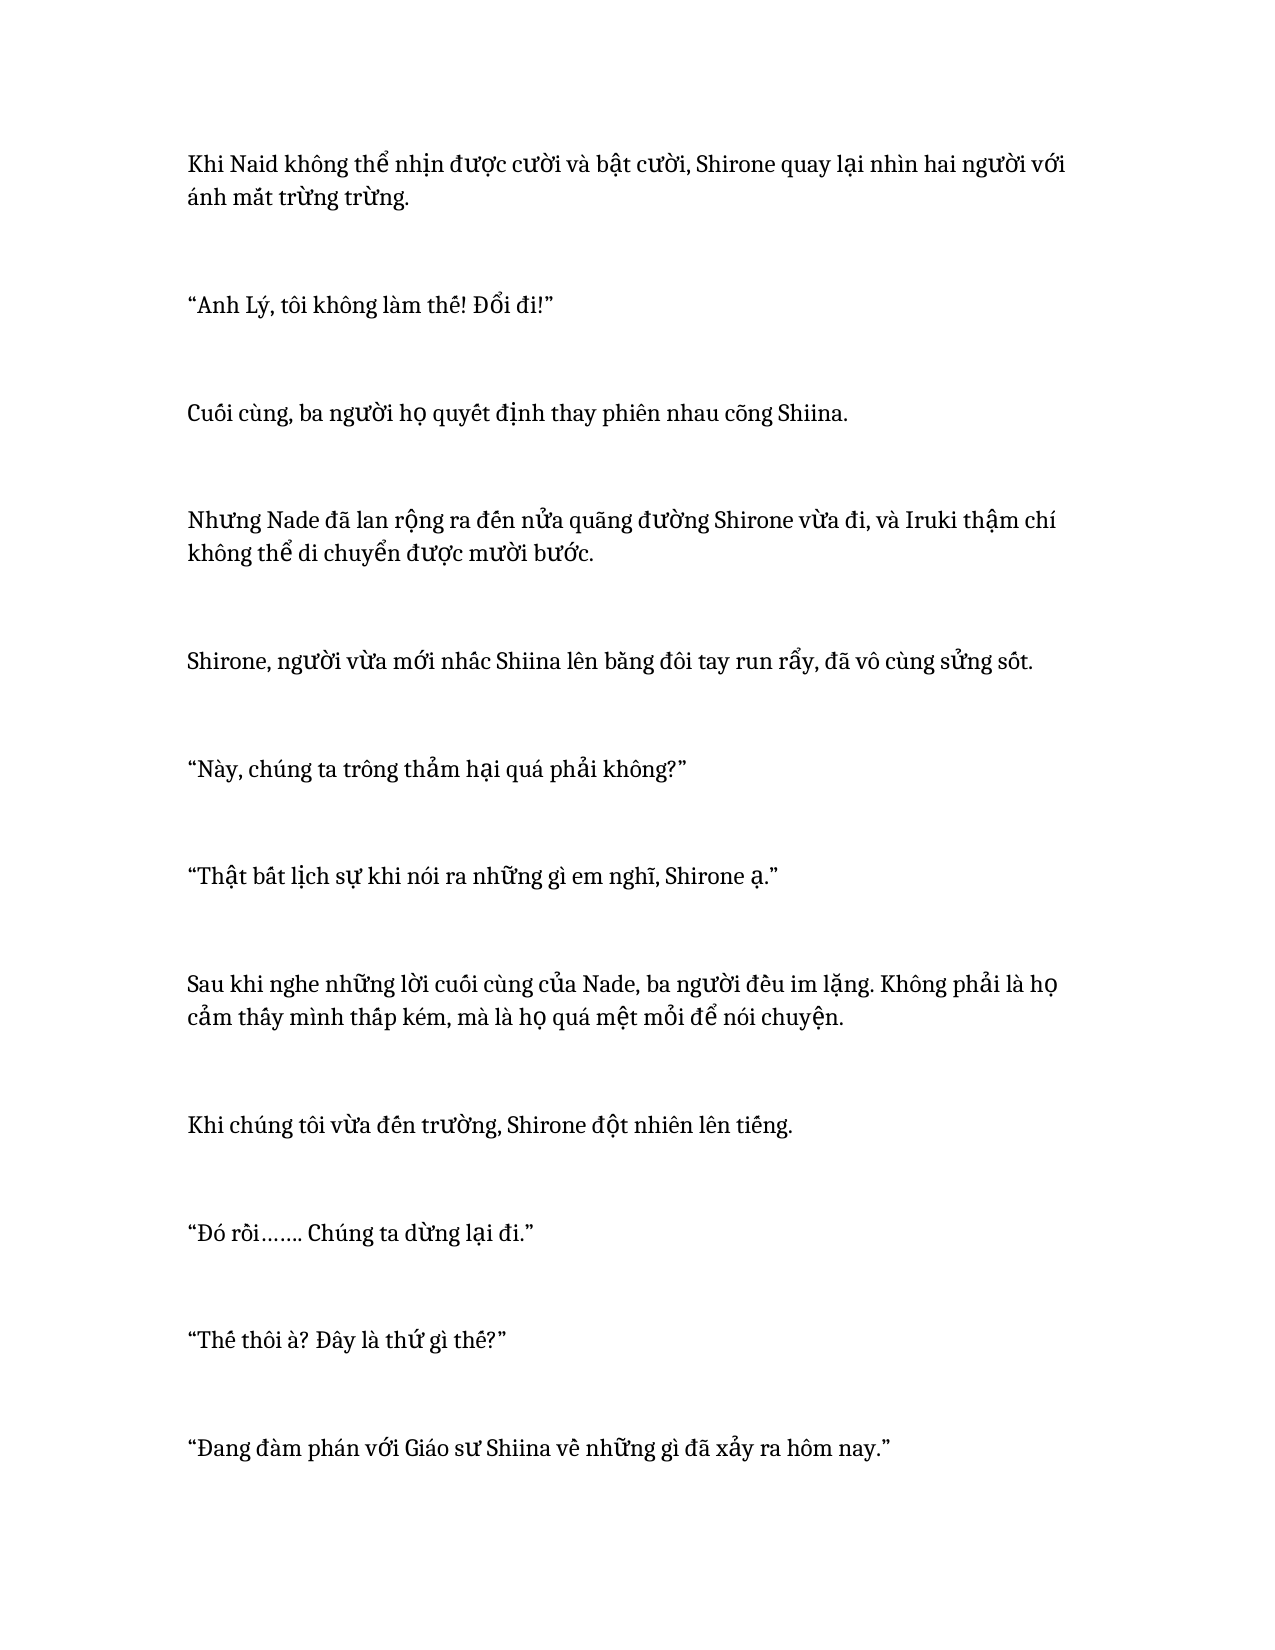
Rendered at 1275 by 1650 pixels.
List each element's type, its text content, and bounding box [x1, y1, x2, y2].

text “Đang đàm phán với Giáo sư Shiina về những gì đã xảy ra hôm nay.” [187, 1434, 1087, 1463]
text “Thế thôi à? Đây là thứ gì thế?” [187, 1326, 1087, 1355]
text “Này, chúng ta trông thảm hại quá phải không?” [187, 754, 1087, 783]
text “Anh Lý, tôi không làm thế! Đổi đi!” [187, 291, 1087, 319]
text Khi Naid không thể nhịn được cười và bật cười, Shirone quay lại nhìn hai người với ánh mắt trừng trừng. [187, 150, 1087, 212]
text Sau khi nghe những lời cuối cùng của Nade, ba người đều im lặng. Không phải là họ cảm thấy mình thấp kém, mà là họ quá mệt mỏi để nói chuyện. [187, 970, 1087, 1032]
text Nhưng Nade đã lan rộng ra đến nửa quãng đường Shirone vừa đi, và Iruki thậm chí không thể di chuyển được mười bước. [187, 506, 1087, 568]
text Cuối cùng, ba người họ quyết định thay phiên nhau cõng Shiina. [187, 398, 1087, 427]
text “Đó rồi……. Chúng ta dừng lại đi.” [187, 1218, 1087, 1247]
text Khi chúng tôi vừa đến trường, Shirone đột nhiên lên tiếng. [187, 1111, 1087, 1139]
text “Thật bất lịch sự khi nói ra những gì em nghĩ, Shirone ạ.” [187, 862, 1087, 891]
text Shirone, người vừa mới nhấc Shiina lên bằng đôi tay run rẩy, đã vô cùng sửng sốt. [187, 647, 1087, 676]
